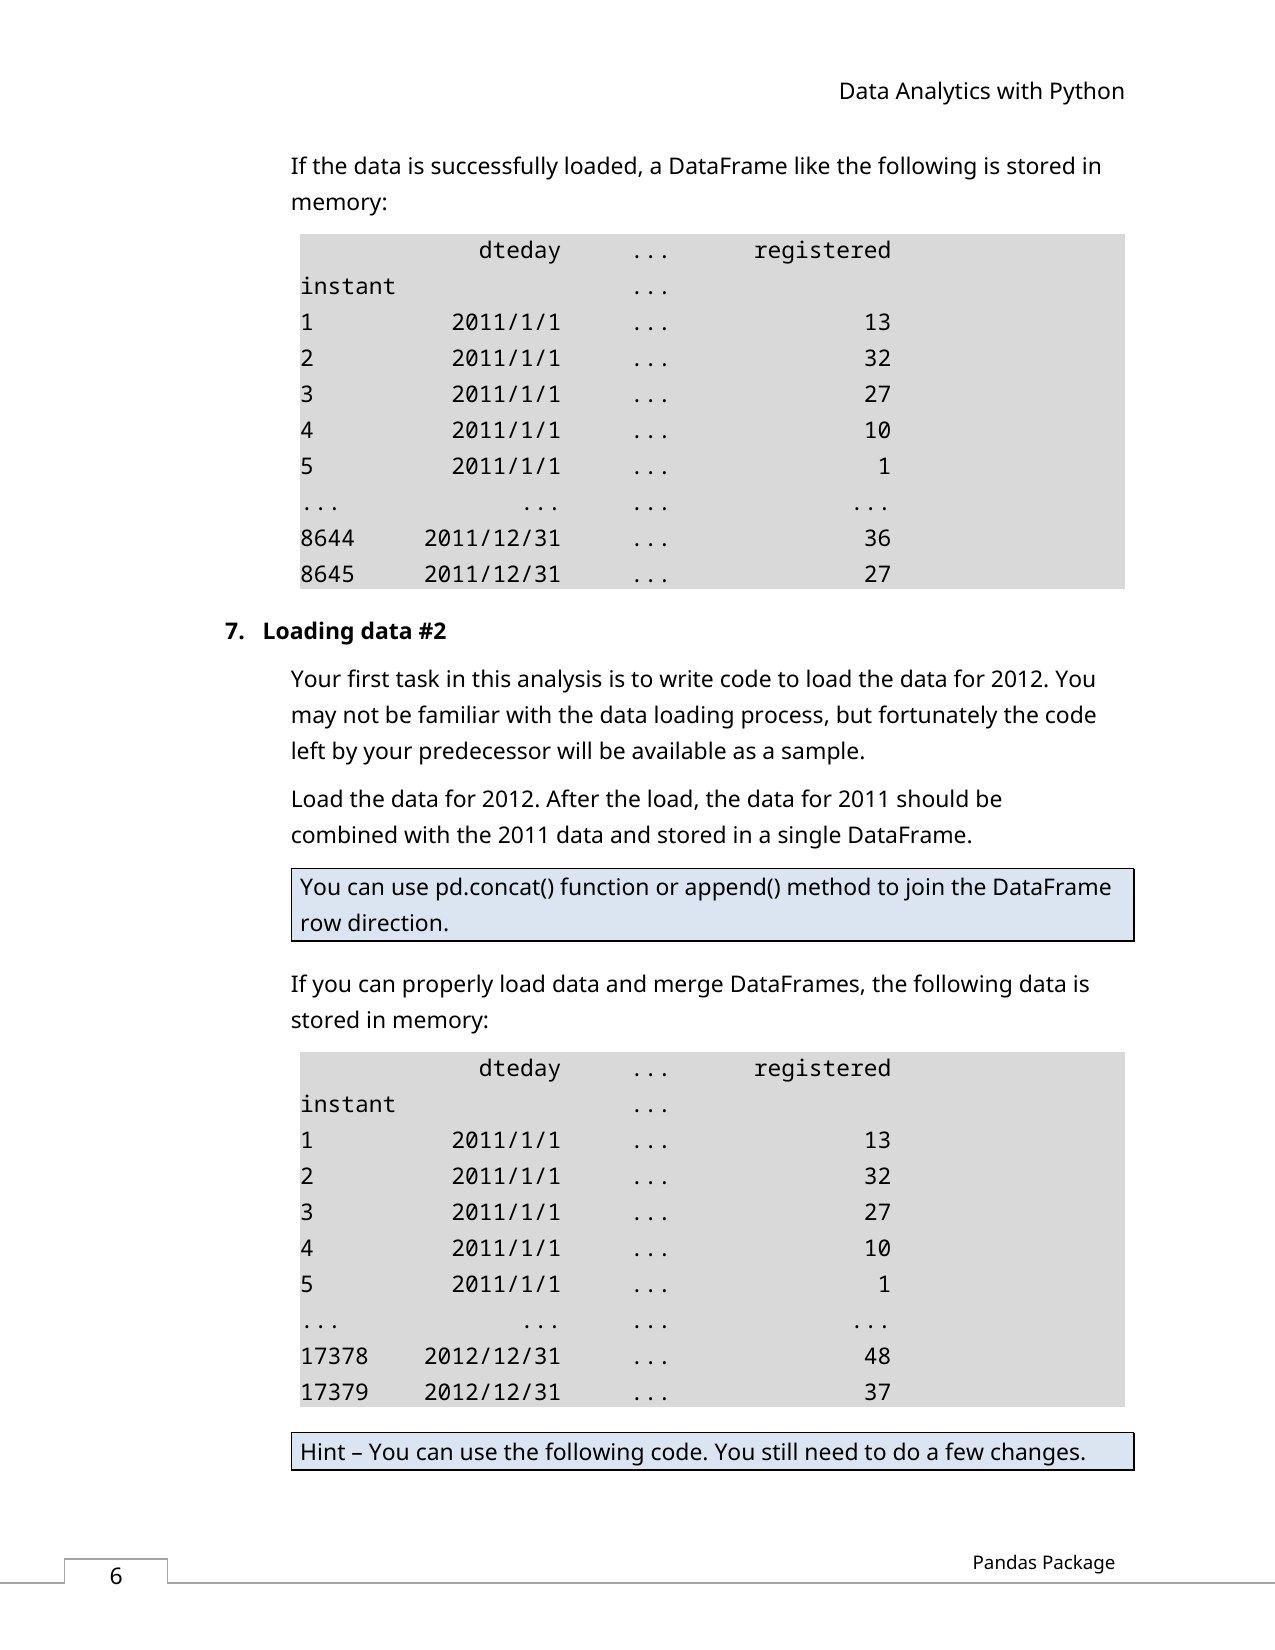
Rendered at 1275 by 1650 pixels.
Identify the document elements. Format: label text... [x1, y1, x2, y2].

list Loading data #2 [225, 614, 1110, 646]
text If you can properly load data and merge DataFrames, the following data is stored in memory: [291, 968, 1110, 1035]
text If the data is successfully loaded, a DataFrame like the following is stored in memory: [291, 150, 1110, 217]
text Load the data for 2012. After the load, the data for 2011 should be combined with the 2011 data and stored in a single DataFrame. [291, 783, 1110, 851]
text Your first task in this analysis is to write code to load the data for 2012. You may not be familiar with the data loading process, but fortunately the code left by your predecessor will be available as a sample. [291, 663, 1110, 766]
text You can use pd.concat() function or append() method to join the DataFrame row direction. [292, 869, 1133, 940]
text dteday ... registered instant ... 1 2011/1/1 ... 13 2 2011/1/1 ... 32 3 2011/1/1 ... 27 4 2011/1/1 ... 10 5 2011/1/1 ... 1 ... ... ... ... 17378 2012/12/31 ... 48 17379 2012/12/31 ... 37 [300, 1052, 1125, 1407]
text Hint – You can use the following code. You still need to do a few changes. [292, 1433, 1133, 1469]
text dteday ... registered instant ... 1 2011/1/1 ... 13 2 2011/1/1 ... 32 3 2011/1/1 ... 27 4 2011/1/1 ... 10 5 2011/1/1 ... 1 ... ... ... ... 8644 2011/12/31 ... 36 8645 2011/12/31 ... 27 [300, 234, 1125, 589]
